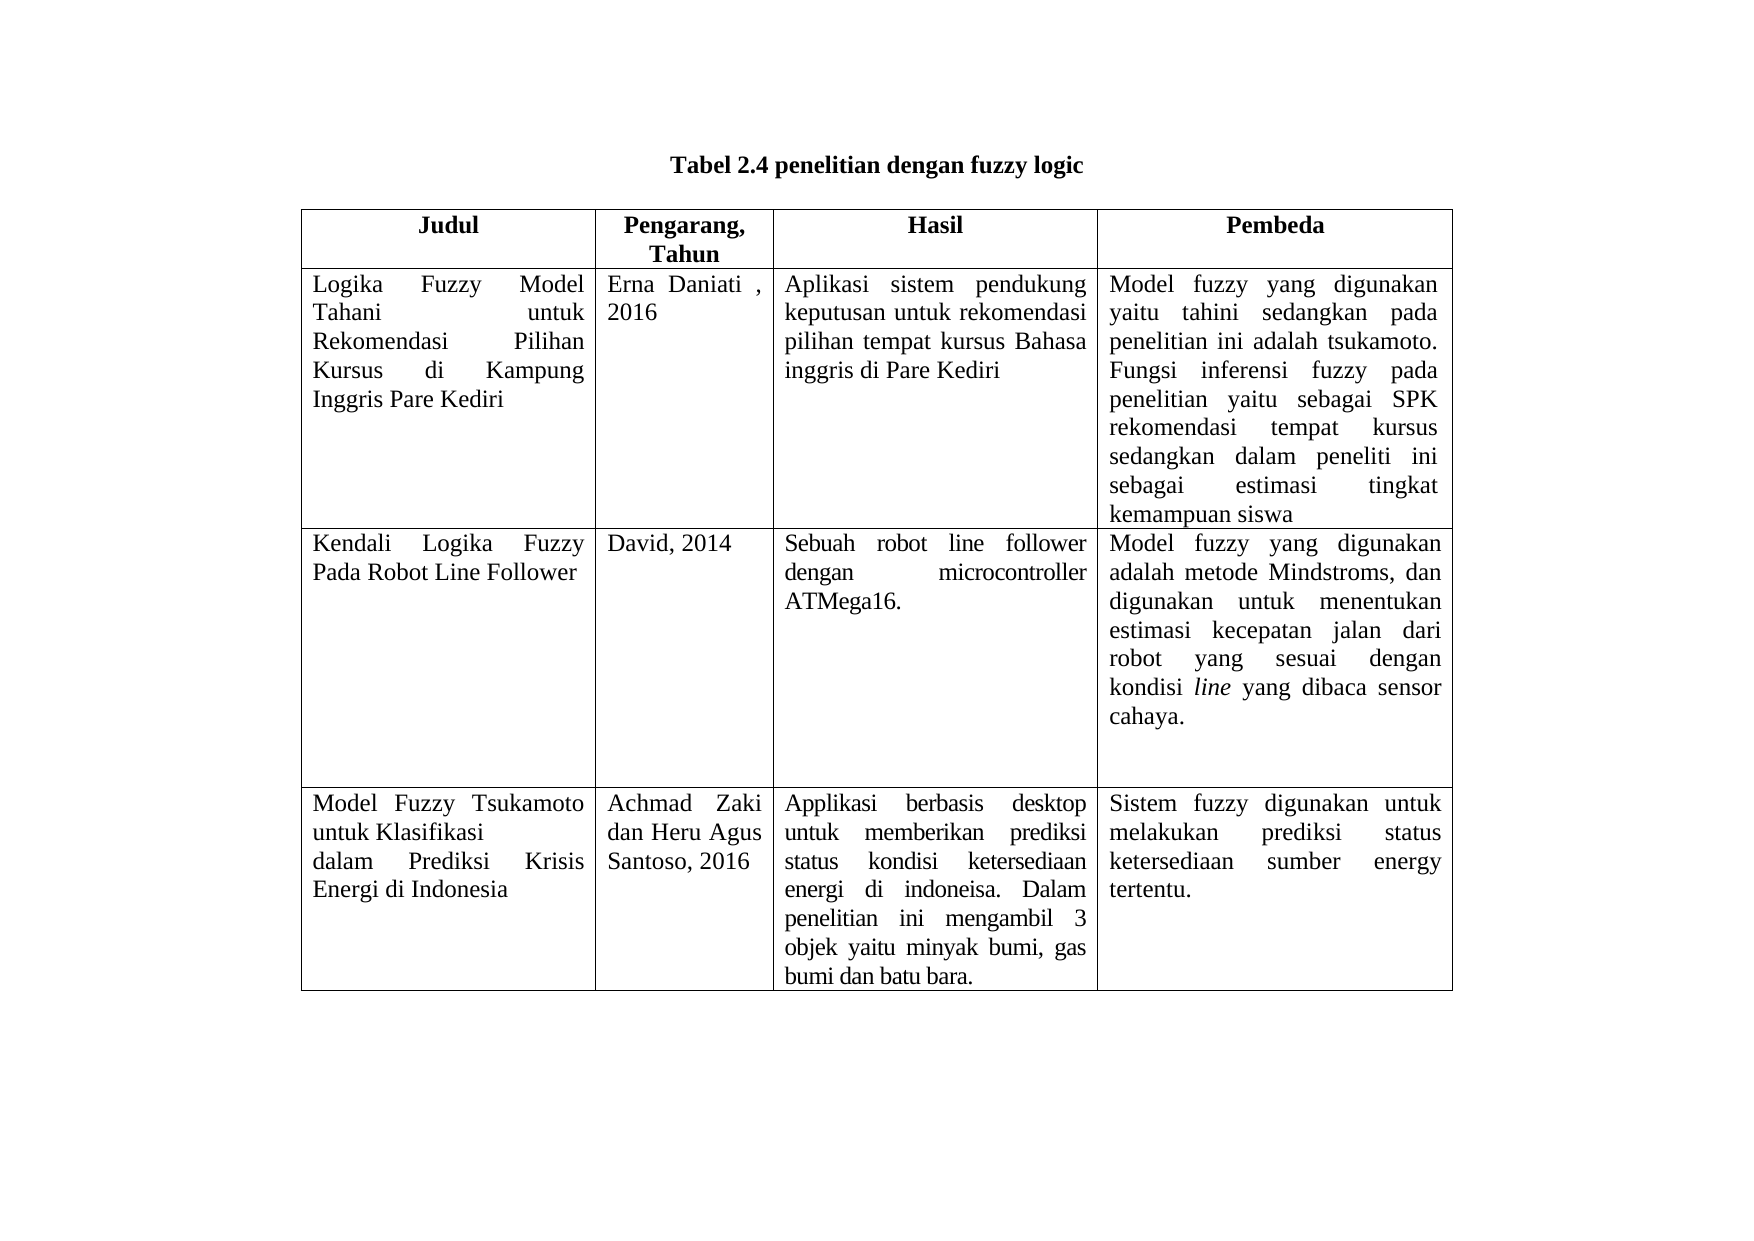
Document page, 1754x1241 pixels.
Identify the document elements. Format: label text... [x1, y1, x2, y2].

table_cell Kendali Logika Fuzzy Pada Robot Line Follower [302, 529, 595, 787]
table_cell Model fuzzy yang digunakan adalah metode Mindstroms, dan digunakan untuk menentukan estimasi kecepatan jalan dari robot yang sesuai dengan kondisi line yang dibaca sensor cahaya. [1098, 529, 1452, 787]
table_cell Sistem fuzzy digunakan untuk melakukan prediksi status ketersediaan sumber energy tertentu. [1098, 788, 1452, 989]
table_cell Achmad Zaki dan Heru Agus Santoso, 2016 [596, 788, 773, 989]
table_cell David, 2014 [596, 529, 773, 787]
table_cell Logika Fuzzy Model Tahani untuk Rekomendasi Pilihan Kursus di Kampung Inggris Pare Kediri [302, 269, 595, 527]
table_cell Sebuah robot line follower dengan microcontroller ATMega16. [774, 529, 1097, 787]
table_header Pengarang, Tahun [596, 210, 773, 268]
text Tabel 2.4 penelitian dengan fuzzy logic [150, 150, 1604, 179]
table_cell Applikasi berbasis desktop untuk memberikan prediksi status kondisi ketersediaan energi di indoneisa. Dalam penelitian ini mengambil 3 objek yaitu minyak bumi, gas bumi dan batu bara. [774, 788, 1097, 989]
table_cell Erna Daniati , 2016 [596, 269, 773, 527]
table_header Hasil [774, 210, 1097, 268]
table_header Judul [302, 210, 595, 268]
table_header Pembeda [1098, 210, 1452, 268]
table_cell Model fuzzy yang digunakan yaitu tahini sedangkan pada penelitian ini adalah tsukamoto. Fungsi inferensi fuzzy pada penelitian yaitu sebagai SPK rekomendasi tempat kursus sedangkan dalam peneliti ini sebagai estimasi tingkat kemampuan siswa [1098, 269, 1452, 527]
table_cell Aplikasi sistem pendukung keputusan untuk rekomendasi pilihan tempat kursus Bahasa inggris di Pare Kediri [774, 269, 1097, 527]
table_cell Model Fuzzy Tsukamoto untuk Klasifikasi dalam Prediksi Krisis Energi di Indonesia [302, 788, 595, 989]
